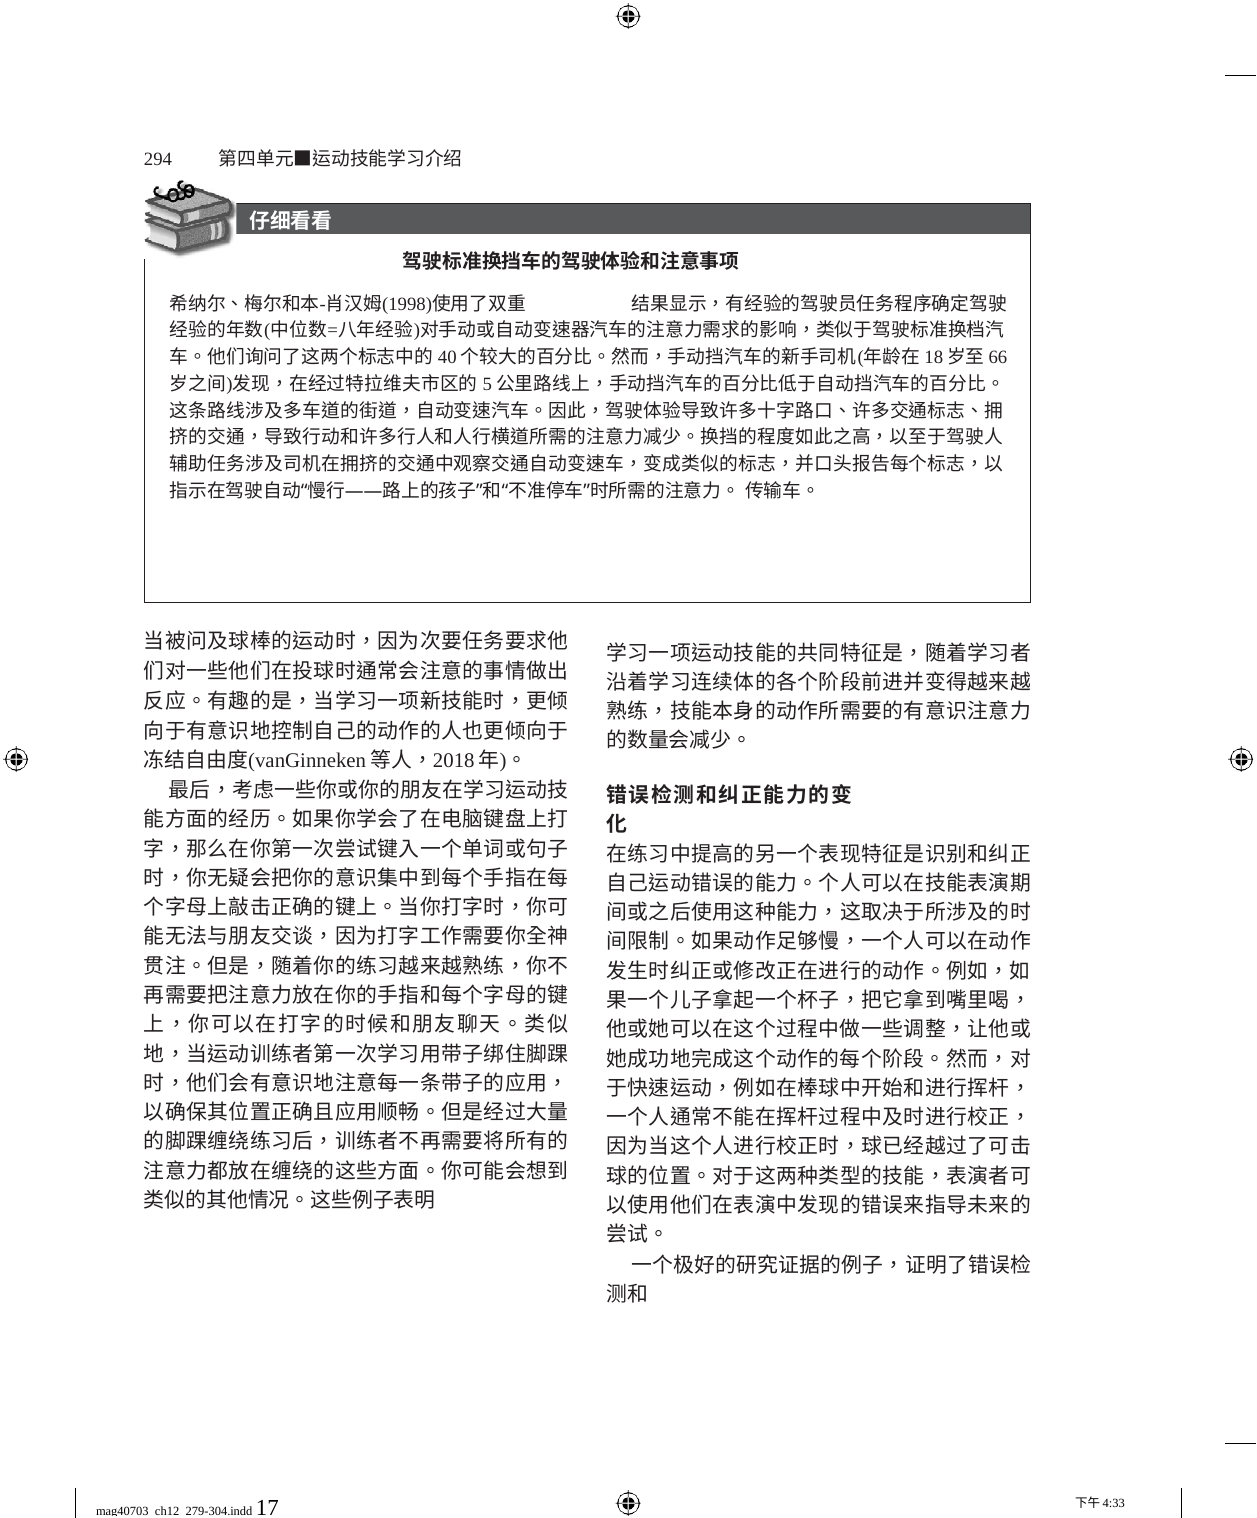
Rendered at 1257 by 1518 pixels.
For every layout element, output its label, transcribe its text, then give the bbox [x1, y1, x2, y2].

picture [143, 177, 237, 259]
picture [1228, 746, 1254, 772]
text 最后，考虑一些你或你的朋友在学习运动技能方面的经历。如果你学会了在电脑键盘上打字，那么在你第一次尝试键入一个单词或句子时，你无疑会把你的意识集中到每个手指在每个字母上敲击正确的键上。当你打字时，你可能无法与朋友交谈，因为打字工作需要你全神贯注。但是，随着你的练习越来越熟练，你不再需要把注意力放在你的手指和每个字母的键上，你可以在打字的时候和朋友聊天。类似地，当运动训练者第一次学习用带子绑住脚踝时，他们会有意识地注意每一条带子的应用，以确保其位置正确且应用顺畅。但是经过大量的脚踝缠绕练习后，训练者不再需要将所有的注意力都放在缠绕的这些方面。你可能会想到类似的其他情况。这些例子表明 [144, 775, 569, 1213]
text 在练习中提高的另一个表现特征是识别和纠正自己运动错误的能力。个人可以在技能表演期间或之后使用这种能力，这取决于所涉及的时间限制。如果动作足够慢，一个人可以在动作发生时纠正或修改正在进行的动作。例如，如果一个儿子拿起一个杯子，把它拿到嘴里喝，他或她可以在这个过程中做一些调整，让他或她成功地完成这个动作的每个阶段。然而，对于快速运动，例如在棒球中开始和进行挥杆，一个人通常不能在挥杆过程中及时进行校正，因为当这个人进行校正时，球已经越过了可击球的位置。对于这两种类型的技能，表演者可以使用他们在表演中发现的错误来指导未来的尝试。 [606, 839, 1032, 1248]
table_cell 驾驶标准换挡车的驾驶体验和注意事项 希纳尔、梅尔和本-肖汉姆(1998)使用了双重 结果显示，有经验的驾驶员任务程序确定驾驶经验的年数(中位数=八年经验)对手动或自动变速器汽车的注意力需求的影响，类似于驾驶标准换档汽车。他们询问了这两个标志中的40个较大的百分比。然而，手动挡汽车的新手司机(年龄在18岁至66岁之间)发现，在经过特拉维夫市区的5公里路线上，手动挡汽车的百分比低于自动挡汽车的百分比。这条路线涉及多车道的街道，自动变速汽车。因此，驾驶体验导致许多十字路口、许多交通标志、拥挤的交通，导致行动和许多行人和人行横道所需的注意力减少。换挡的程度如此之高，以至于驾驶人辅助任务涉及司机在拥挤的交通中观察交通自动变速车，变成类似的标志，并口头报告每个标志，以指示在驾驶自动“慢行——路上的孩子”和“不准停车”时所需的注意力。 传输车。 [145, 234, 1030, 602]
text 一个极好的研究证据的例子，证明了错误检测和 [606, 1250, 1031, 1308]
table_header 仔细看看 [237, 204, 1030, 234]
subtitle 错误检测和纠正能力的变化 [606, 780, 852, 838]
text 当被问及球棒的运动时，因为次要任务要求他们对一些他们在投球时通常会注意的事情做出反应。有趣的是，当学习一项新技能时，更倾向于有意识地控制自己的动作的人也更倾向于冻结自由度(vanGinneken等人，2018年)。 [144, 626, 569, 774]
text 294 第四单元■运动技能学习介绍 [144, 146, 1229, 171]
picture [615, 3, 641, 29]
picture [615, 1490, 641, 1516]
picture [3, 746, 29, 772]
text 学习一项运动技能的共同特征是，随着学习者沿着学习连续体的各个阶段前进并变得越来越熟练，技能本身的动作所需要的有意识注意力的数量会减少。 [606, 638, 1032, 754]
